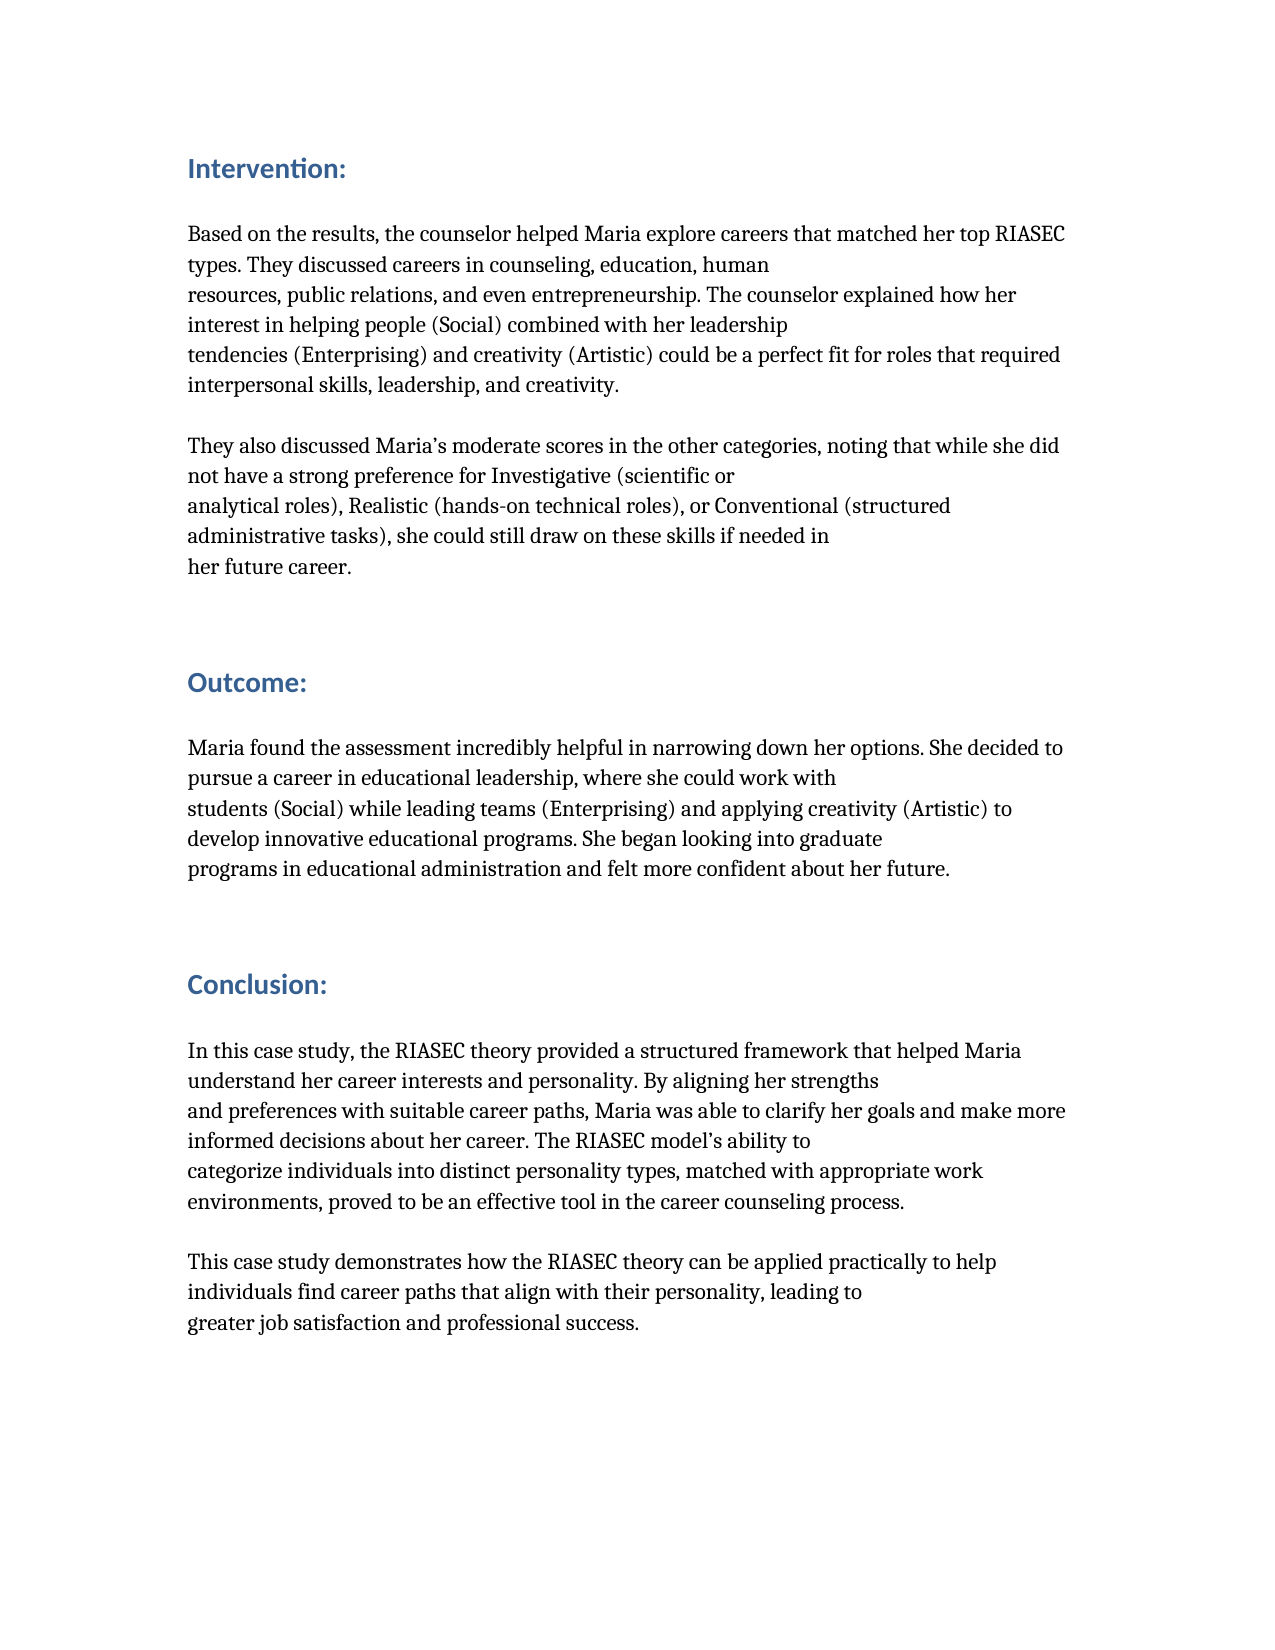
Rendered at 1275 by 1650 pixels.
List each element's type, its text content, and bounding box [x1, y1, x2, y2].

text In this case study, the RIASEC theory provided a structured framework that helped Maria understand her career interests and personality. By aligning her strengths and preferences with suitable career paths, Maria was able to clarify her goals and make more informed decisions about her career. The RIASEC model’s ability to categorize individuals into distinct personality types, matched with appropriate work environments, proved to be an effective tool in the career counseling process. This case study demonstrates how the RIASEC theory can be applied practically to help individuals find career paths that align with their personality, leading to greater job satisfaction and professional success. [187, 1007, 1087, 1366]
subtitle Conclusion: [187, 966, 1087, 1002]
text Maria found the assessment incredibly helpful in narrowing down her options. She decided to pursue a career in educational leadership, where she could work with students (Social) while leading teams (Enterprising) and applying creativity (Artistic) to develop innovative educational programs. She began looking into graduate programs in educational administration and felt more confident about her future. [187, 705, 1087, 912]
subtitle Intervention: [187, 150, 1087, 186]
text Based on the results, the counselor helped Maria explore careers that matched her top RIASEC types. They discussed careers in counseling, education, human resources, public relations, and even entrepreneurship. The counselor explained how her interest in helping people (Social) combined with her leadership tendencies (Enterprising) and creativity (Artistic) could be a perfect fit for roles that required interpersonal skills, leadership, and creativity. They also discussed Maria’s moderate scores in the other categories, noting that while she did not have a strong preference for Investigative (scientific or analytical roles), Realistic (hands-on technical roles), or Conventional (structured administrative tasks), she could still draw on these skills if needed in her future career. [187, 191, 1087, 610]
subtitle Outcome: [187, 664, 1087, 699]
